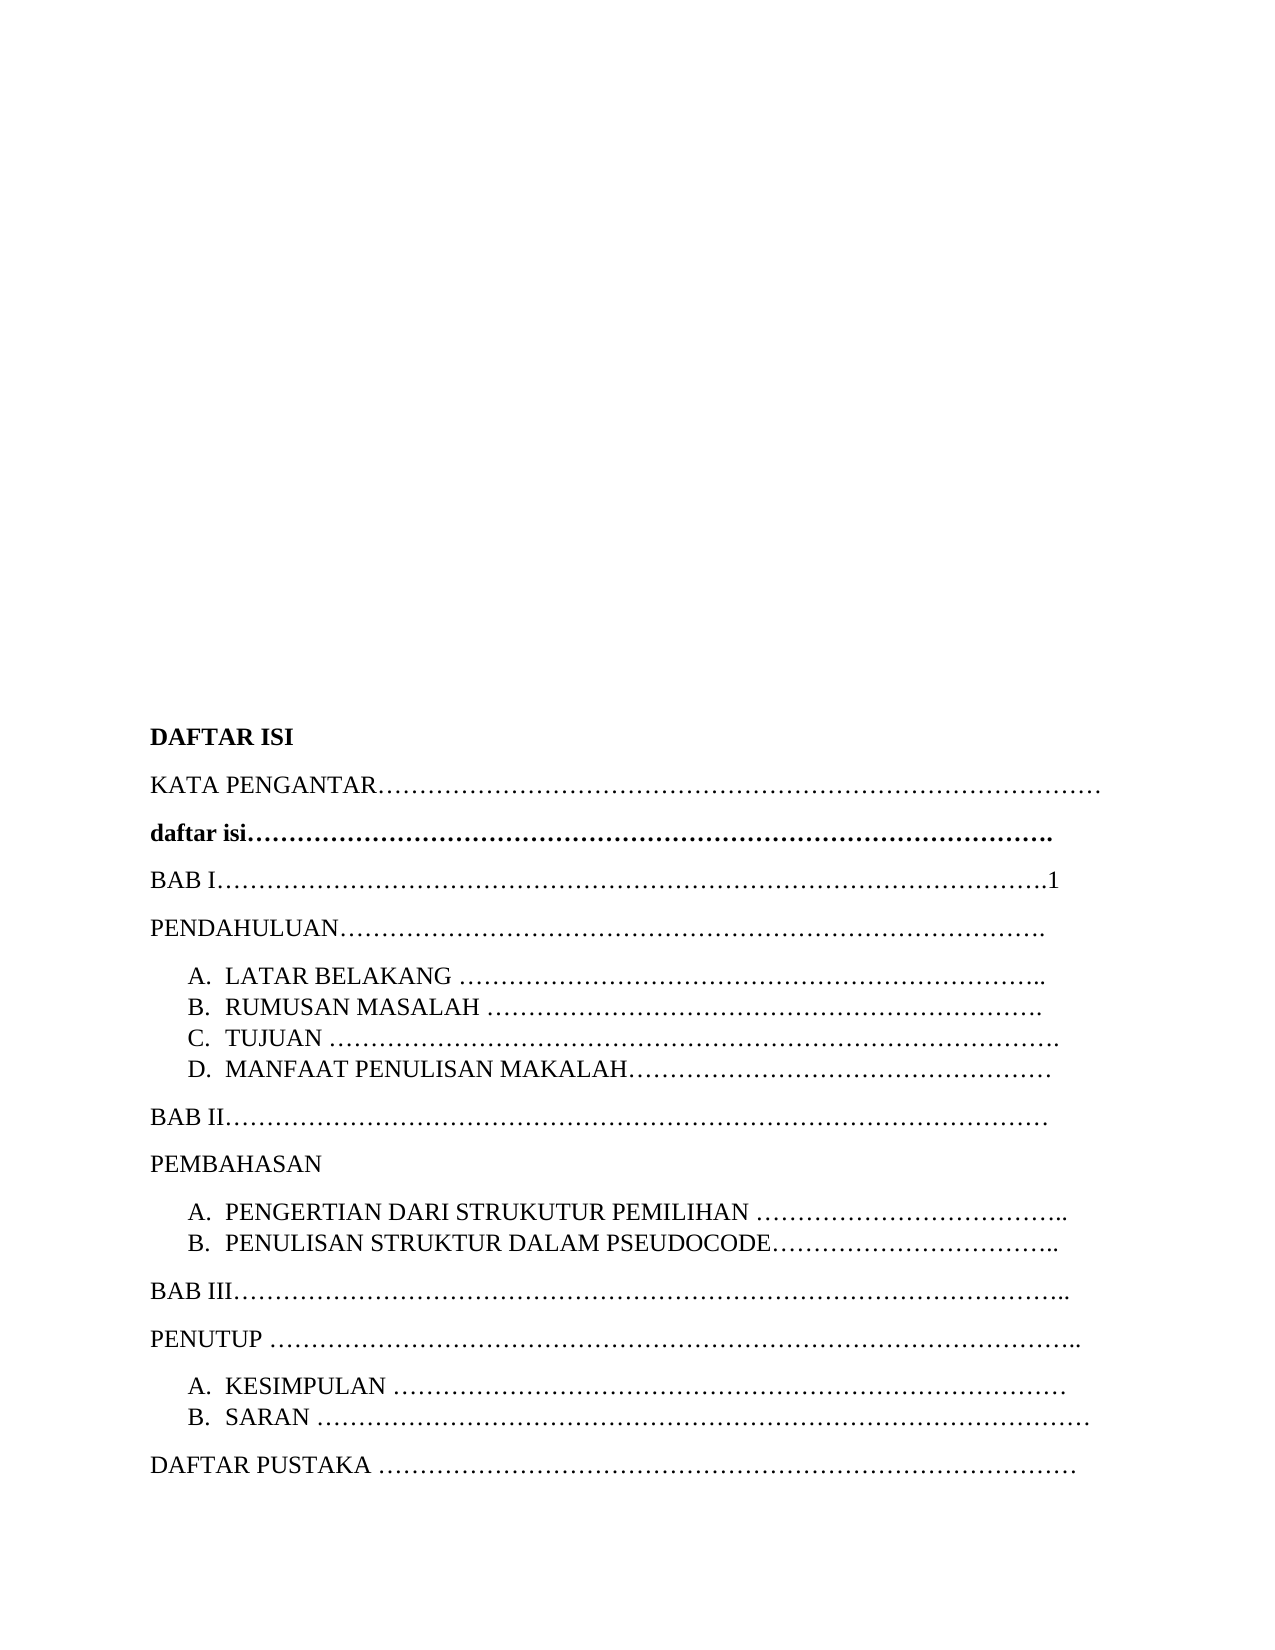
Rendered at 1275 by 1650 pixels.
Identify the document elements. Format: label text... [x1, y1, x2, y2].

list LATAR BELAKANG …………………………………………………………….. [187, 961, 1125, 990]
text PEMBAHASAN [150, 1149, 1125, 1178]
list MANFAAT PENULISAN MAKALAH…………………………………………… [187, 1054, 1125, 1083]
list PENGERTIAN DARI STRUKUTUR PEMILIHAN ……………………………….. [187, 1197, 1125, 1226]
text PENDAHULUAN…………………………………………………………………………. [150, 913, 1125, 942]
list KESIMPULAN ……………………………………………………………………… [187, 1371, 1125, 1400]
list SARAN ………………………………………………………………………………… [187, 1402, 1125, 1431]
text daftar isi……………………………………………………………………………………. [150, 818, 1125, 847]
list TUJUAN ……………………………………………………………………………. [187, 1023, 1125, 1052]
text BAB III……………………………………………………………………………………….. [150, 1276, 1125, 1305]
text BAB II……………………………………………………………………………………… [150, 1102, 1125, 1131]
list PENULISAN STRUKTUR DALAM PSEUDOCODE…………………………….. [187, 1228, 1125, 1257]
text DAFTAR ISI [150, 722, 1125, 751]
text KATA PENGANTAR…………………………………………………………………………… [150, 770, 1125, 799]
text BAB I……………………………………………………………………………………….1 [150, 866, 1125, 894]
list RUMUSAN MASALAH …………………………………………………………. [187, 992, 1125, 1021]
text PENUTUP …………………………………………………………………………………….. [150, 1324, 1125, 1352]
text DAFTAR PUSTAKA ………………………………………………………………………… [150, 1450, 1125, 1479]
